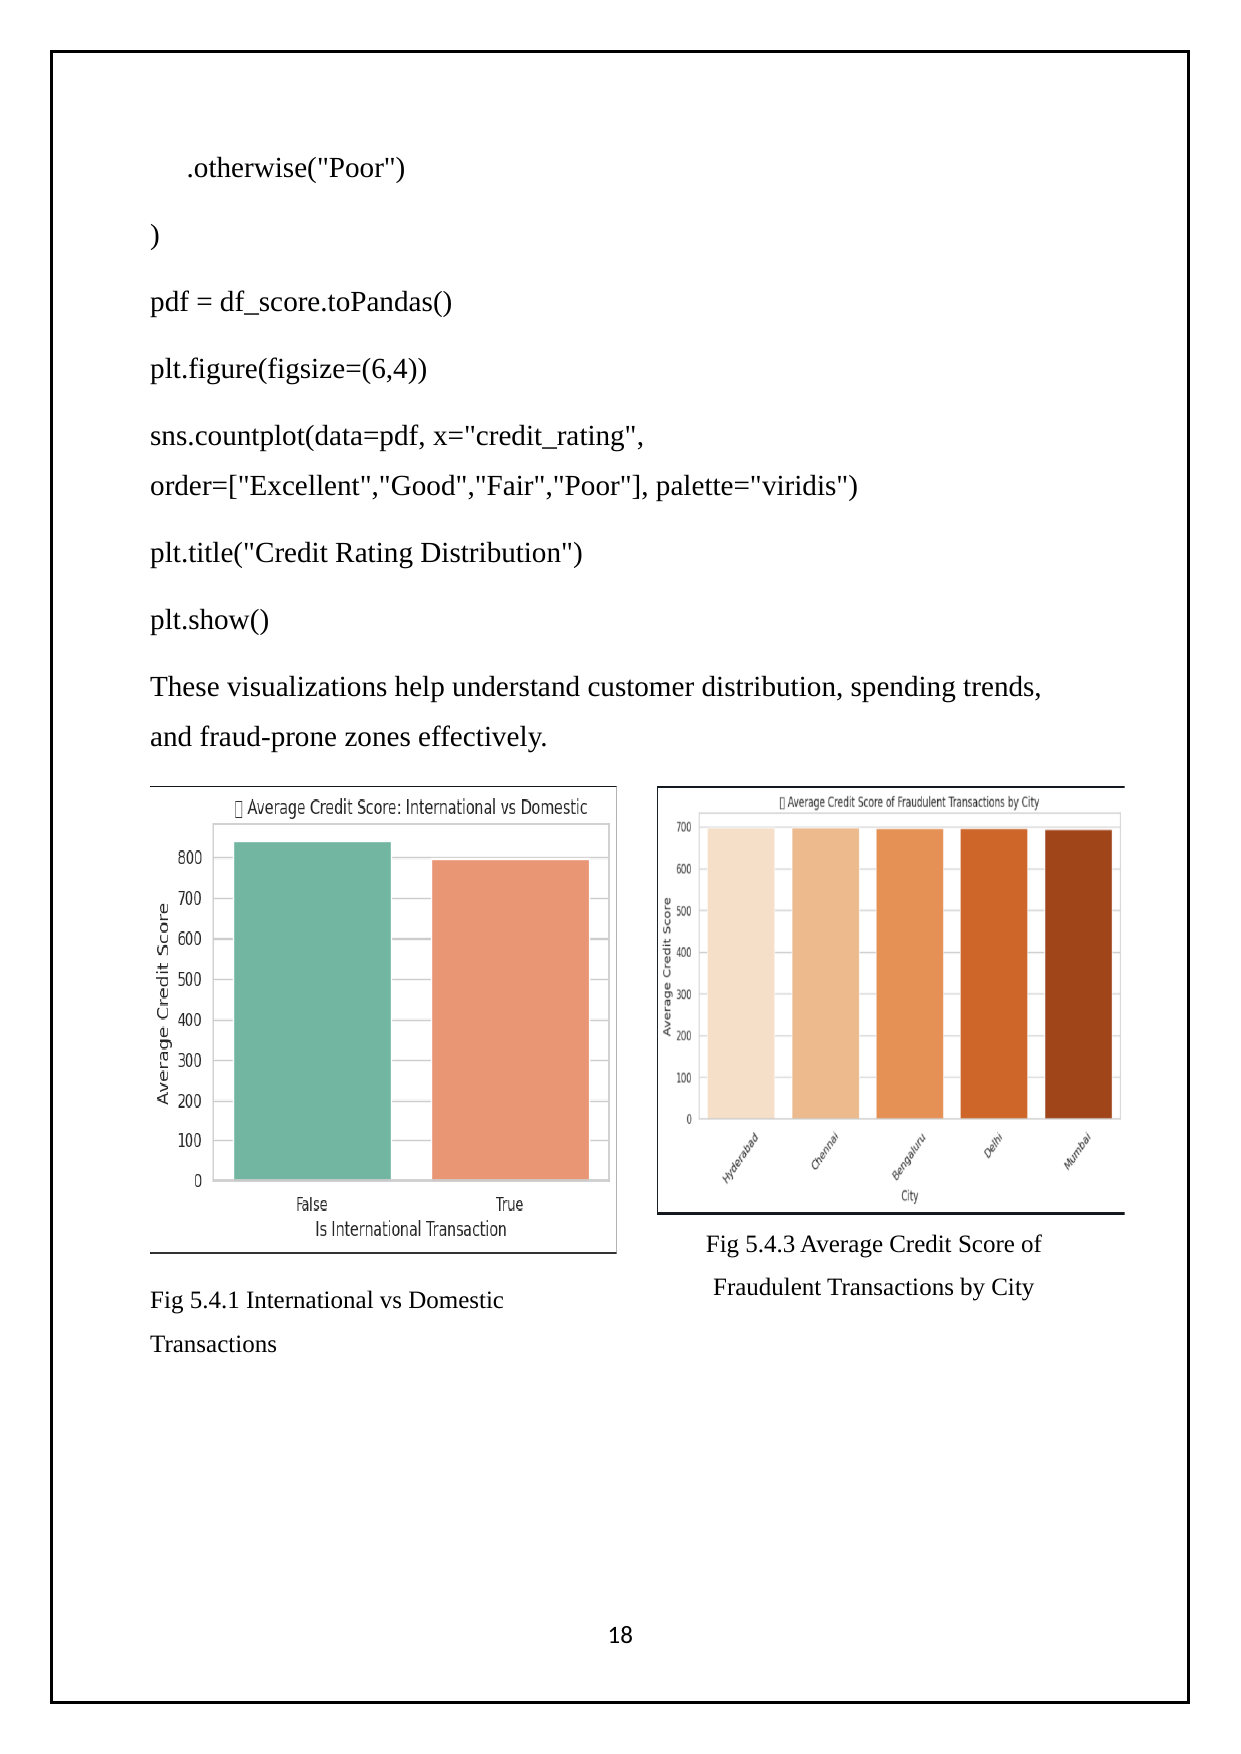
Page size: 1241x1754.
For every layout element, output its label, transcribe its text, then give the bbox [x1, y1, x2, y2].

text sns.countplot(data=pdf, x="credit_rating", order=["Excellent","Good","Fair","Poor"], palette="viridis") [150, 418, 1090, 502]
text These visualizations help understand customer distribution, spending trends, and fraud-prone zones effectively. [150, 669, 1090, 753]
text Fig 5.4.3 Average Credit Score of Fraudulent Transactions by City [657, 1215, 1090, 1301]
text pdf = df_score.toPandas() [150, 284, 1090, 317]
text plt.show() [150, 602, 1090, 636]
picture [150, 786, 617, 1254]
text ) [150, 217, 1090, 251]
text .otherwise("Poor") [150, 150, 1090, 183]
picture [657, 786, 1125, 1215]
text Fig 5.4.1 International vs Domestic Transactions [150, 1286, 583, 1357]
text plt.figure(figsize=(6,4)) [150, 351, 1090, 384]
text plt.title("Credit Rating Distribution") [150, 535, 1090, 569]
